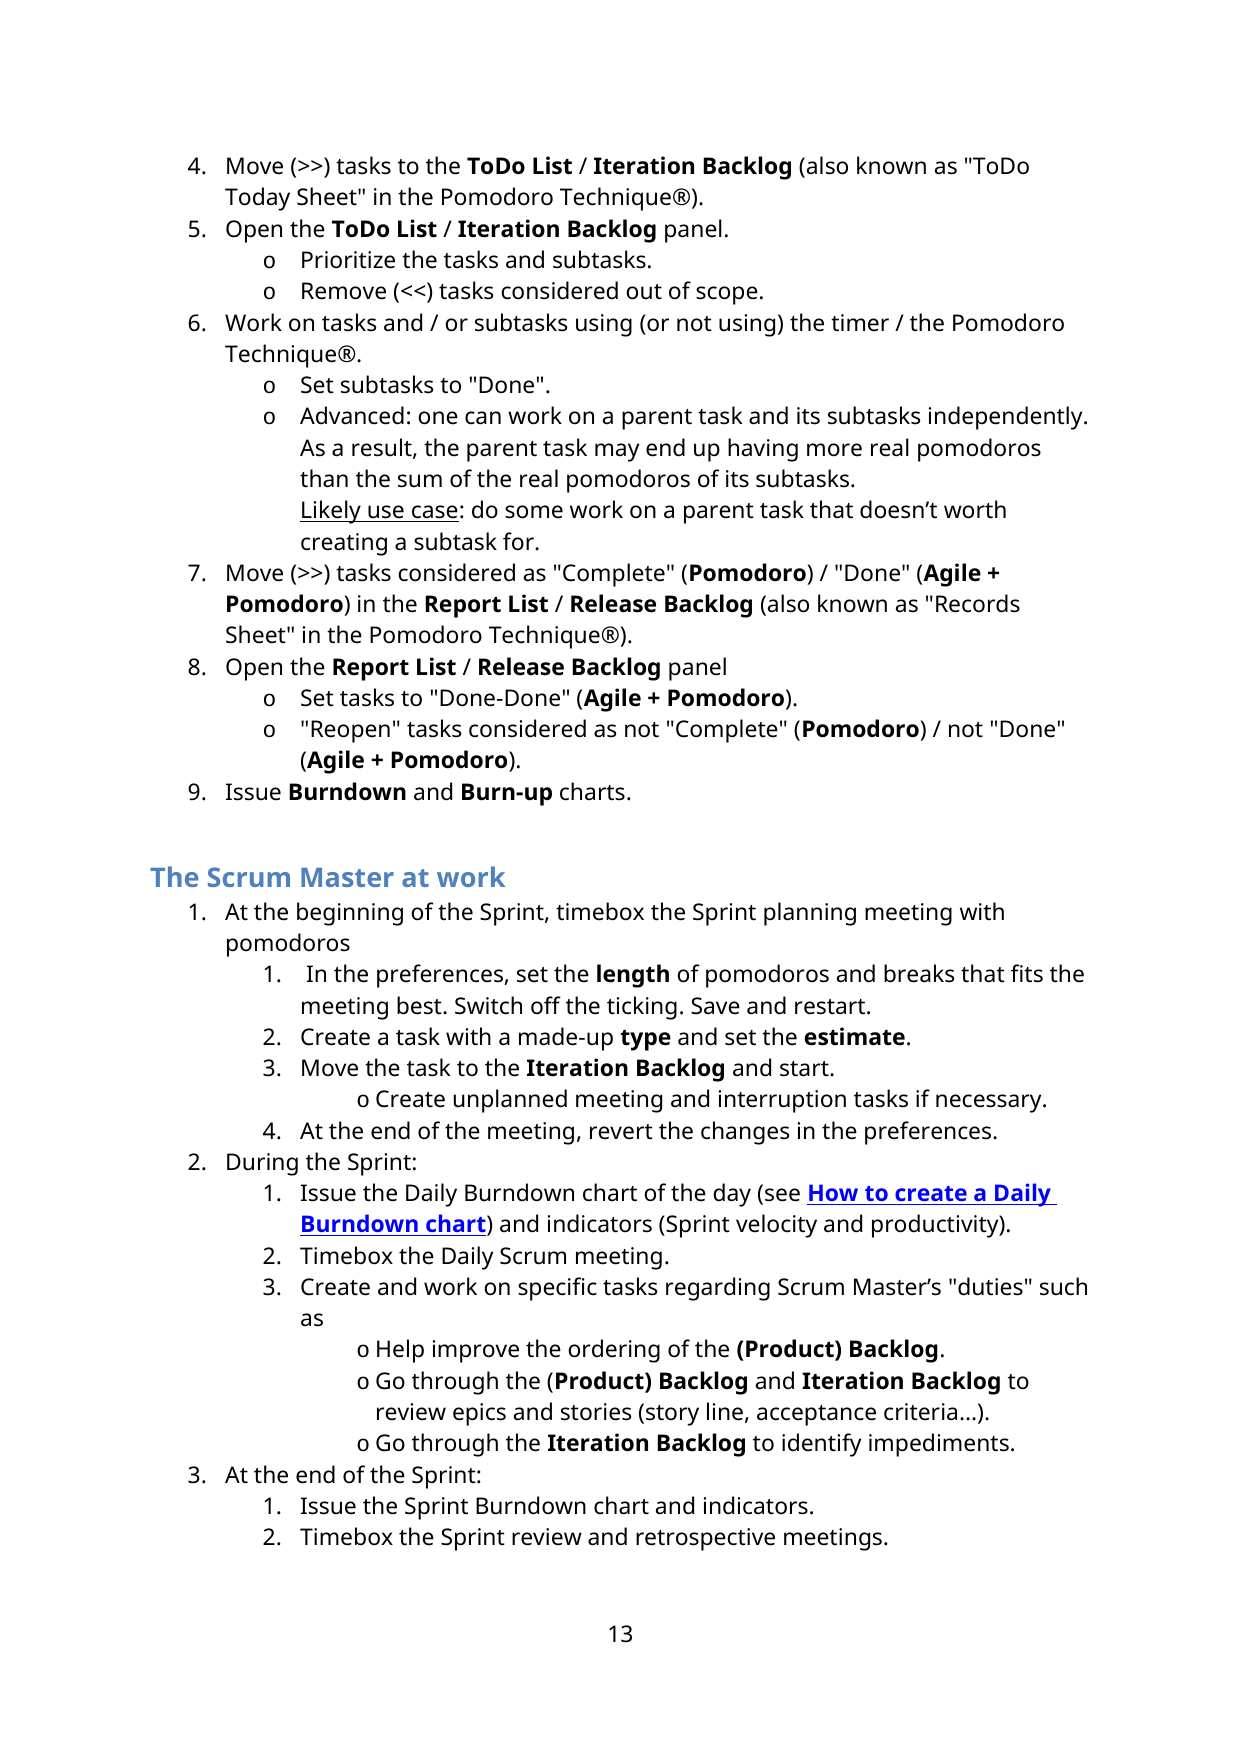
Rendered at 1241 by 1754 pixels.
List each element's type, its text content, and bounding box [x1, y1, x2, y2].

list In the preferences, set the length of pomodoros and breaks that fits the meeting best. Switch off the ticking. Save and restart. [262, 958, 1090, 1021]
list Issue the Daily Burndown chart of the day (see How to create a Daily Burndown chart) and indicators (Sprint velocity and productivity). [262, 1177, 1090, 1240]
list Issue the Sprint Burndown chart and indicators. [262, 1490, 1090, 1521]
list Likely use case: do some work on a parent task that doesn’t worth creating a subtask for. [300, 494, 1090, 557]
list Go through the (Product) Backlog and Iteration Backlog to review epics and stories (story line, acceptance criteria…). [356, 1365, 1090, 1427]
list Timebox the Sprint review and retrospective meetings. [262, 1521, 1090, 1552]
list Remove (<<) tasks considered out of scope. [262, 275, 1090, 306]
list Create unplanned meeting and interruption tasks if necessary. [356, 1083, 1090, 1115]
list During the Sprint: [187, 1146, 1090, 1177]
list Move the task to the Iteration Backlog and start. [262, 1052, 1090, 1083]
list Advanced: one can work on a parent task and its subtasks independently. As a result, the parent task may end up having more real pomodoros than the sum of the real pomodoros of its subtasks. [262, 400, 1090, 494]
list Work on tasks and / or subtasks using (or not using) the timer / the Pomodoro Technique®. [187, 306, 1090, 369]
list At the end of the Sprint: [187, 1459, 1090, 1490]
subtitle The Scrum Master at work [150, 859, 1090, 896]
list Create and work on specific tasks regarding Scrum Master’s "duties" such as [262, 1271, 1090, 1333]
list Set subtasks to "Done". [262, 369, 1090, 400]
list Set tasks to "Done-Done" (Agile + Pomodoro). [262, 682, 1090, 713]
list At the end of the meeting, revert the changes in the preferences. [262, 1115, 1090, 1146]
list Move (>>) tasks considered as "Complete" (Pomodoro) / "Done" (Agile + Pomodoro) in the Report List / Release Backlog (also known as "Records Sheet" in the Pomodoro Technique®). [187, 557, 1090, 650]
list At the beginning of the Sprint, timebox the Sprint planning meeting with pomodoros [187, 896, 1090, 958]
list Open the ToDo List / Iteration Backlog panel. [187, 212, 1090, 244]
list Issue Burndown and Burn-up charts. [187, 776, 1090, 807]
list Move (>>) tasks to the ToDo List / Iteration Backlog (also known as "ToDo Today Sheet" in the Pomodoro Technique®). [187, 150, 1090, 212]
list Prioritize the tasks and subtasks. [262, 244, 1090, 275]
list Go through the Iteration Backlog to identify impediments. [356, 1427, 1090, 1459]
list Help improve the ordering of the (Product) Backlog. [356, 1333, 1090, 1365]
list "Reopen" tasks considered as not "Complete" (Pomodoro) / not "Done" (Agile + Pomodoro). [262, 713, 1090, 776]
list Timebox the Daily Scrum meeting. [262, 1240, 1090, 1271]
list Open the Report List / Release Backlog panel [187, 650, 1090, 682]
list Create a task with a made-up type and set the estimate. [262, 1021, 1090, 1052]
